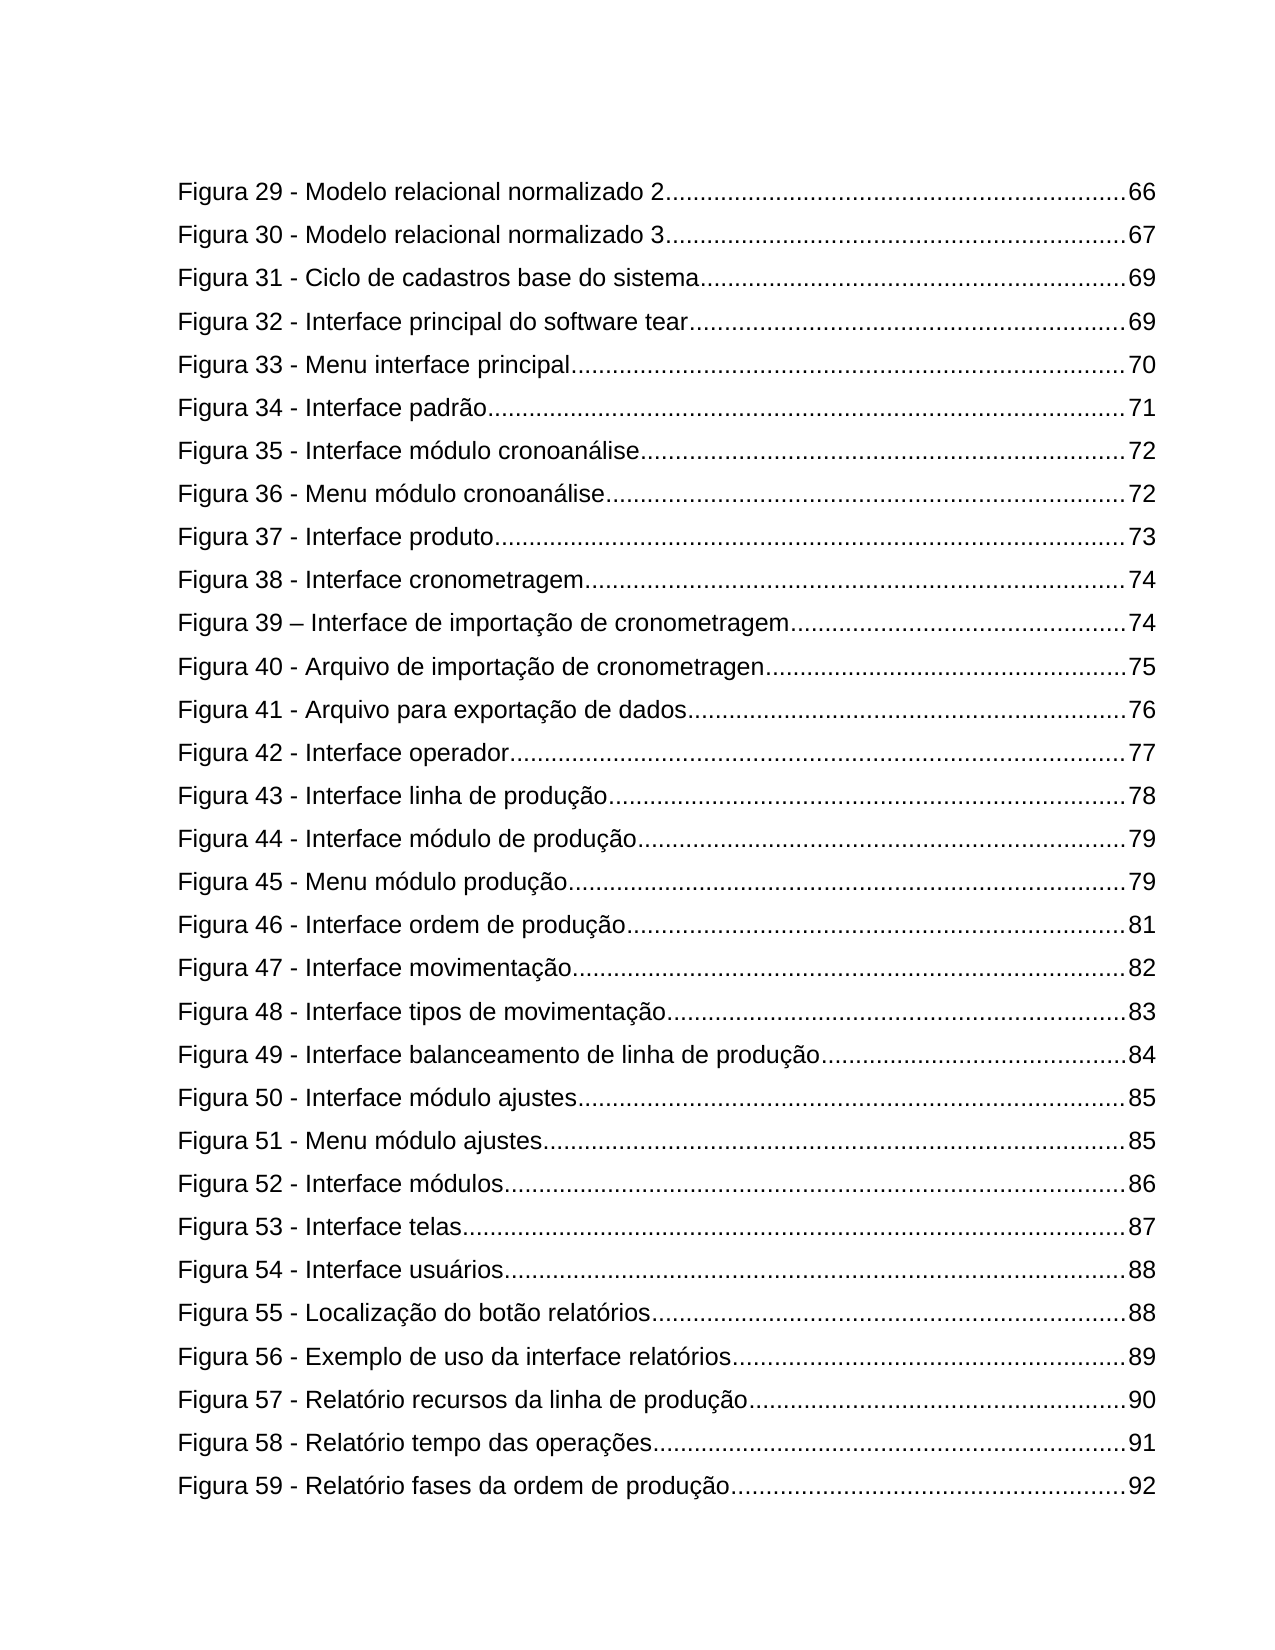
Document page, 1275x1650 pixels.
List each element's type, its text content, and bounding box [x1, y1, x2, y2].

text Figura 30 - Modelo relacional normalizado 3 67 [177, 220, 1157, 249]
text Figura 33 - Menu interface principal 70 [177, 350, 1157, 378]
text Figura 43 - Interface linha de produção 78 [177, 781, 1157, 810]
text Figura 57 - Relatório recursos da linha de produção 90 [177, 1385, 1157, 1413]
text Figura 35 - Interface módulo cronoanálise 72 [177, 436, 1157, 465]
text Figura 29 - Modelo relacional normalizado 2 66 [177, 177, 1157, 206]
text Figura 40 - Arquivo de importação de cronometragen 75 [177, 652, 1157, 680]
text Figura 39 – Interface de importação de cronometragem 74 [177, 608, 1157, 637]
text Figura 32 - Interface principal do software tear 69 [177, 307, 1157, 335]
text Figura 45 - Menu módulo produção 79 [177, 867, 1157, 896]
text Figura 38 - Interface cronometragem 74 [177, 565, 1157, 594]
text Figura 53 - Interface telas 87 [177, 1212, 1157, 1241]
text Figura 56 - Exemplo de uso da interface relatórios 89 [177, 1342, 1157, 1370]
text Figura 50 - Interface módulo ajustes 85 [177, 1083, 1157, 1112]
text Figura 55 - Localização do botão relatórios 88 [177, 1298, 1157, 1327]
text Figura 36 - Menu módulo cronoanálise 72 [177, 479, 1157, 508]
text Figura 46 - Interface ordem de produção 81 [177, 910, 1157, 939]
text Figura 41 - Arquivo para exportação de dados 76 [177, 695, 1157, 723]
text Figura 52 - Interface módulos 86 [177, 1169, 1157, 1198]
text Figura 44 - Interface módulo de produção 79 [177, 824, 1157, 853]
text Figura 58 - Relatório tempo das operações 91 [177, 1428, 1157, 1457]
text Figura 47 - Interface movimentação 82 [177, 953, 1157, 982]
text Figura 49 - Interface balanceamento de linha de produção 84 [177, 1040, 1157, 1068]
text Figura 37 - Interface produto 73 [177, 522, 1157, 551]
text Figura 51 - Menu módulo ajustes 85 [177, 1126, 1157, 1155]
text Figura 31 - Ciclo de cadastros base do sistema 69 [177, 263, 1157, 292]
text Figura 42 - Interface operador 77 [177, 738, 1157, 767]
text Figura 48 - Interface tipos de movimentação 83 [177, 997, 1157, 1025]
text Figura 54 - Interface usuários 88 [177, 1255, 1157, 1284]
text Figura 59 - Relatório fases da ordem de produção 92 [177, 1471, 1157, 1500]
text Figura 34 - Interface padrão 71 [177, 393, 1157, 422]
